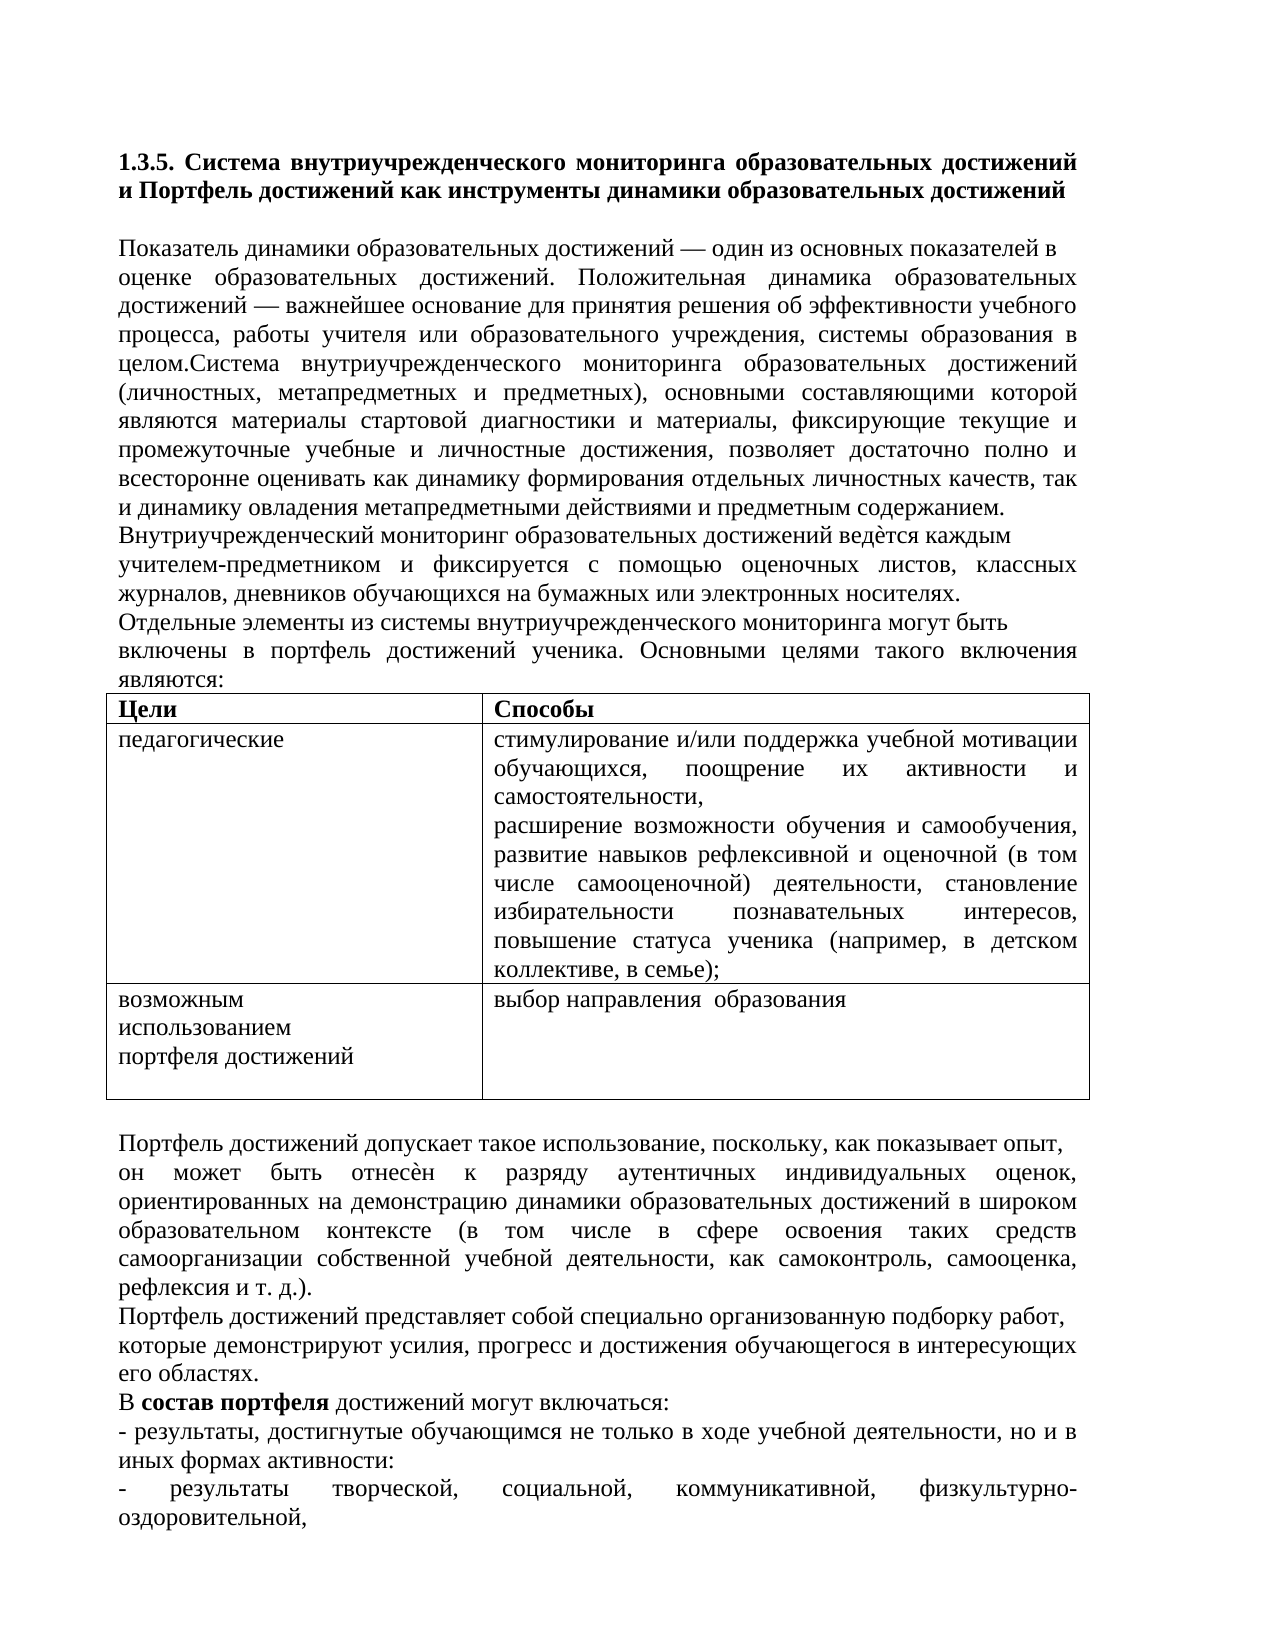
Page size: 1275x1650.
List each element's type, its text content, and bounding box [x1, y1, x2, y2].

text - результаты творческой, социальной, коммуникативной, физкультурно-оздоровительной, [118, 1473, 1078, 1531]
text он может быть отнесѐн к разряду аутентичных индивидуальных оценок, ориентированных на демонстрацию динамики образовательных достижений в широком образовательном контексте (в том числе в сфере освоения таких средств самоорганизации собственной учебной деятельности, как самоконтроль, самооценка, рефлексия и т. д.). [118, 1157, 1078, 1301]
text которые демонстрируют усилия, прогресс и достижения обучающегося в интересующих его областях. [118, 1330, 1078, 1387]
text Портфель достижений представляет собой специально организованную подборку работ, [118, 1301, 1078, 1330]
text 1.3.5. Система внутриучрежденческого мониторинга образовательных достижений и Портфель достижений как инструменты динамики образовательных достижений [118, 147, 1078, 204]
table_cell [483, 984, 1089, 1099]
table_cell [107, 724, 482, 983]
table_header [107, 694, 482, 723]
text включены в портфель достижений ученика. Основными целями такого включения являются: [118, 636, 1078, 693]
text оценке образовательных достижений. Положительная динамика образовательных достижений — важнейшее основание для принятия решения об эффективности учебного процесса, работы учителя или образовательного учреждения, системы образования в целом.Система внутриучрежденческого мониторинга образовательных достижений (личностных, метапредметных и предметных), основными составляющими которой являются материалы стартовой диагностики и материалы, фиксирующие текущие и промежуточные учебные и личностные достижения, позволяет достаточно полно и всесторонне оценивать как динамику формирования отдельных личностных качеств, так и динамику овладения метапредметными действиями и предметным содержанием. [118, 262, 1078, 521]
text Портфель достижений допускает такое использование, поскольку, как показывает опыт, [118, 1128, 1078, 1157]
text Показатель динамики образовательных достижений — один из основных показателей в [118, 233, 1078, 262]
text Внутриучрежденческий мониторинг образовательных достижений ведѐтся каждым [118, 521, 1078, 549]
text Отдельные элементы из системы внутриучрежденческого мониторинга могут быть [118, 607, 1078, 636]
text - результаты, достигнутые обучающимся не только в ходе учебной деятельности, но и в иных формах активности: [118, 1416, 1078, 1473]
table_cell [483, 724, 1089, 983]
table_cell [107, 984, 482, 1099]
text учителем-предметником и фиксируется с помощью оценочных листов, классных журналов, дневников обучающихся на бумажных или электронных носителях. [118, 549, 1078, 607]
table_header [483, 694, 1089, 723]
text В состав портфеля достижений могут включаться: [118, 1387, 1078, 1416]
